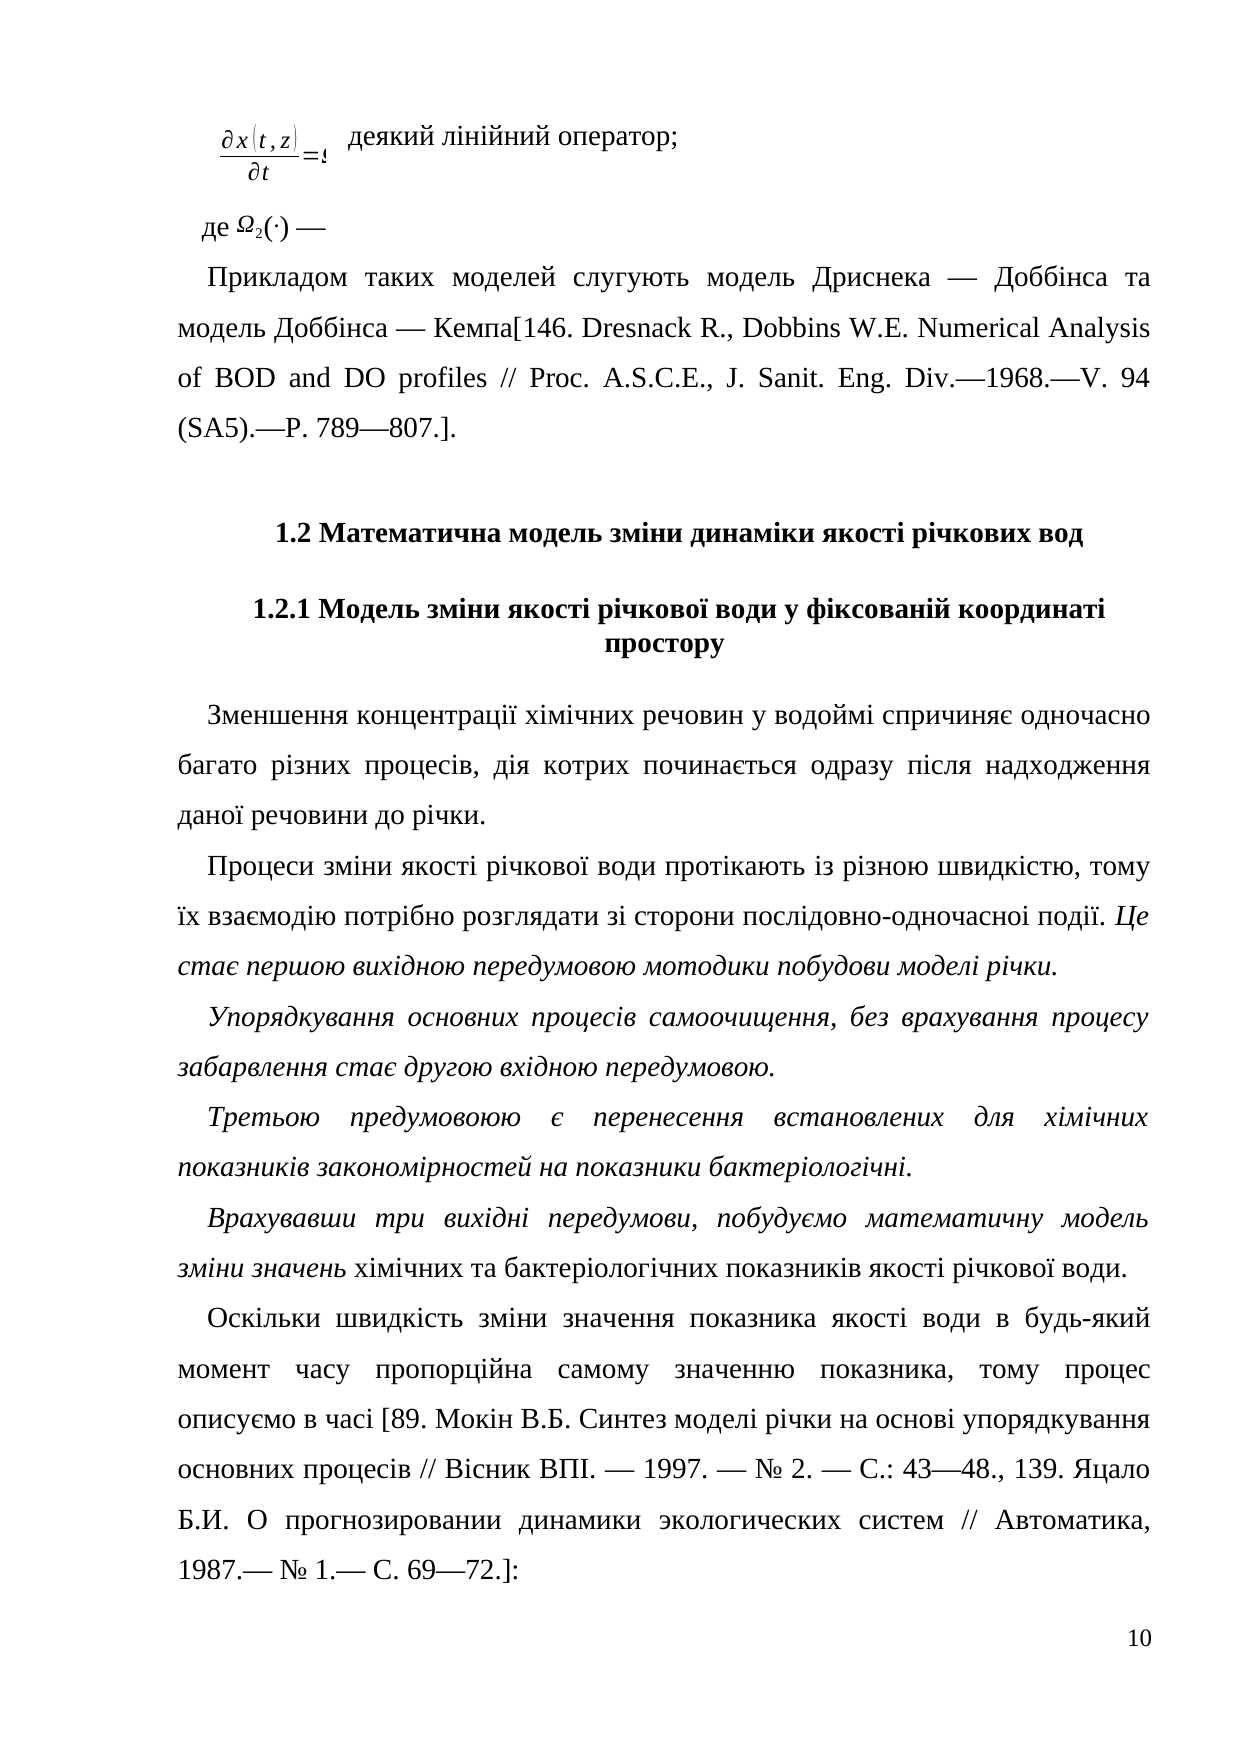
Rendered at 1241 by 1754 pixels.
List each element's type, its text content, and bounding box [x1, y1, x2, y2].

text Зменшення концентрації хімічних речовин у водоймі спричиняє одночасно багато різних процесів, дія котрих починається одразу після надходження даної речовини до річки. [177, 697, 1152, 831]
subtitle 1.2.1 Модель зміни якості річкової води у фіксованій координаті простору [177, 591, 1152, 658]
subtitle 1.2 Математична модель зміни динаміки якості річкових вод [177, 515, 1152, 549]
text Оскільки швидкість зміни значення показника якості води в будь-який момент часу пропорційна самому значенню показника, тому процес описуємо в часі [89. Мокін В.Б. Синтез моделі річки на основі упорядкування основних процесів // Вісник ВПІ. — 1997. — № 2. — С.: 43—48., 139. Яцало Б.И. О прогнозировании динамики экологических систем // Автоматика, 1987.— № 1.— С. 69—72.]: [177, 1301, 1152, 1586]
text Упорядкування основних процесів самоочищення, без врахування процесу забарвлення стає другою вхідною передумовою. [177, 999, 1152, 1082]
table_header де () — [177, 118, 337, 259]
text Процеси зміни якості річкової води протікають із різною швидкістю, тому їх взаємодію потрібно розглядати зі сторони послідовно-одночасноі події. Це стає першою вихідною передумовою мотодики побудови моделі річки. [177, 848, 1152, 982]
table_header деякий лінійний оператор; [337, 118, 1152, 259]
text Врахувавши три вихідні передумови, побудуємо математичну модель зміни значень хімічних та бактеріологічних показників якості річкової води. [177, 1200, 1152, 1284]
text Третьою предумовоюю є перенесення встановлених для хімічних показників закономірностей на показники бактеріологічні. [177, 1099, 1152, 1183]
